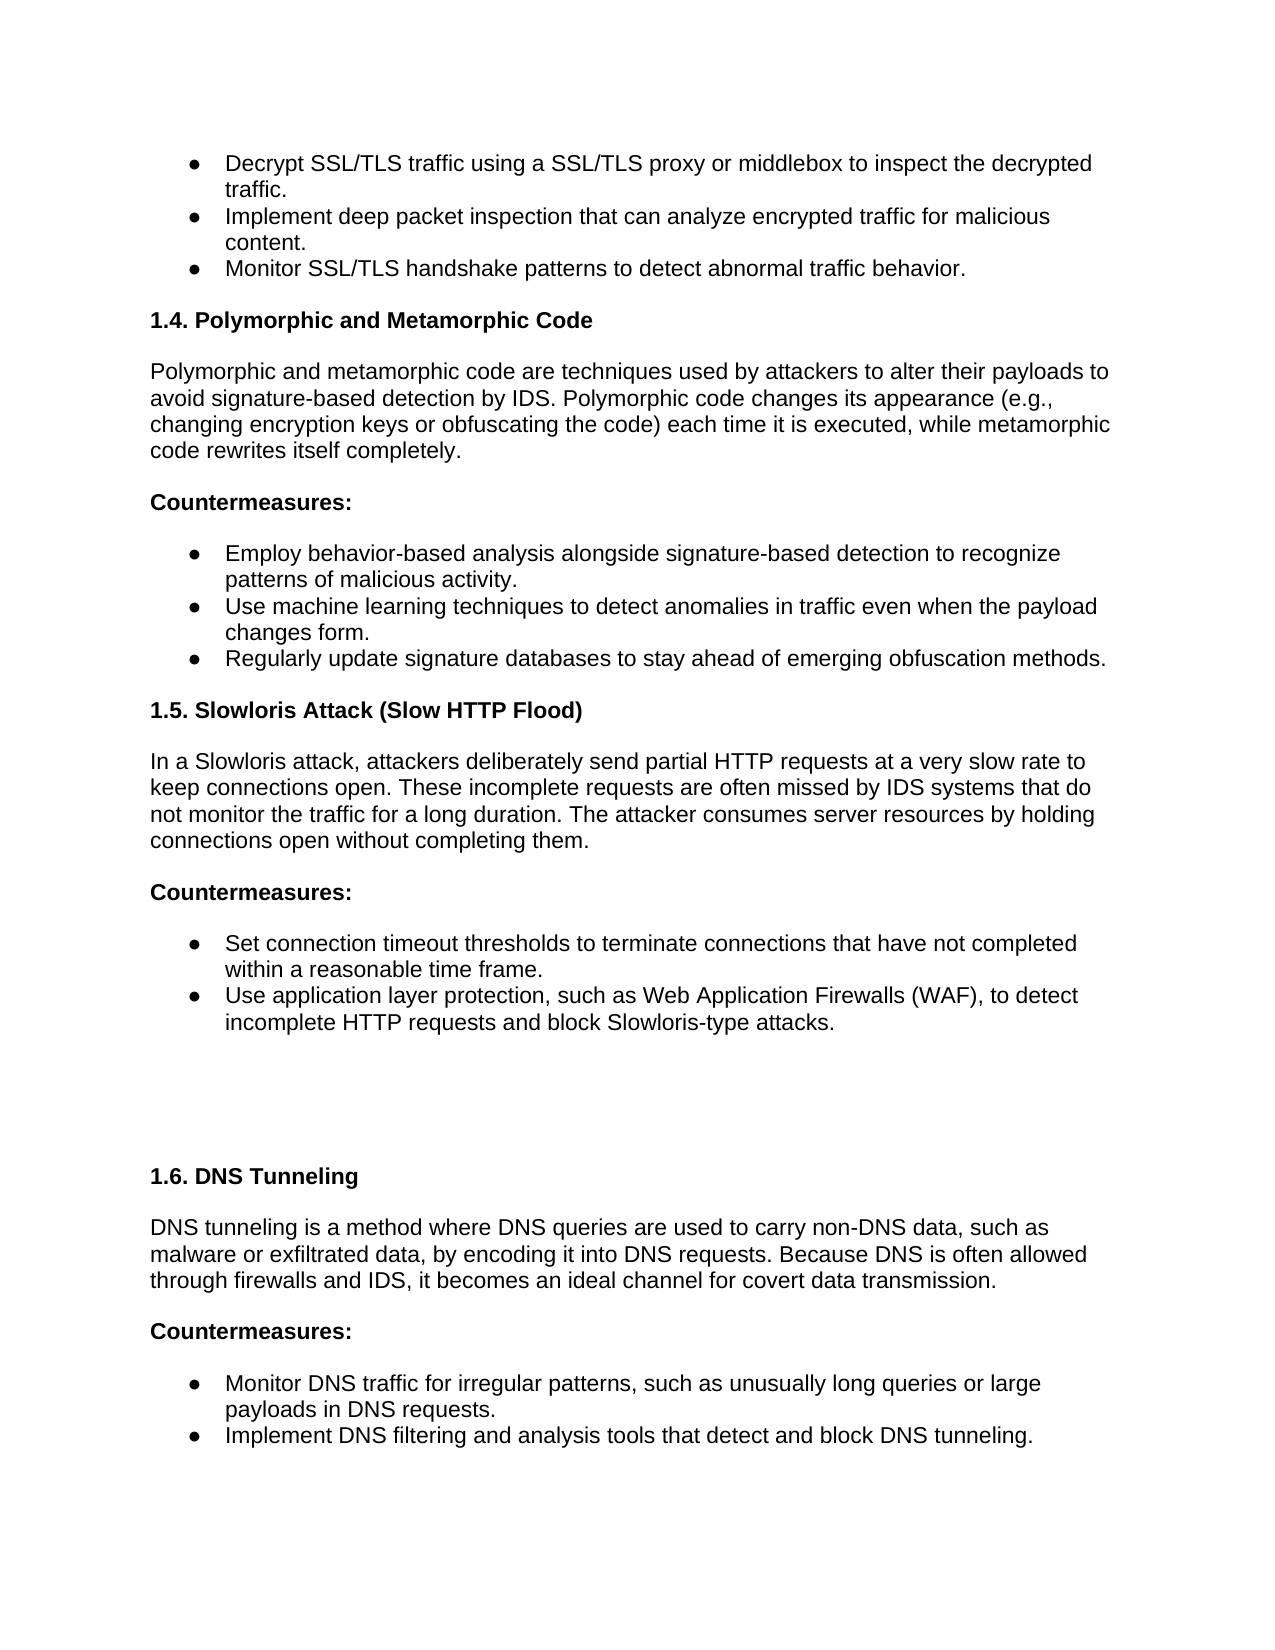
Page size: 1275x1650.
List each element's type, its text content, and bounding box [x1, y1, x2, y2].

text Countermeasures: [150, 1318, 1125, 1345]
list Decrypt SSL/TLS traffic using a SSL/TLS proxy or middlebox to inspect the decrypted traffic. [187, 150, 1125, 203]
text Polymorphic and metamorphic code are techniques used by attackers to alter their payloads to avoid signature-based detection by IDS. Polymorphic code changes its appearance (e.g., changing encryption keys or obfuscating the code) each time it is executed, while metamorphic code rewrites itself completely. [150, 358, 1125, 463]
subtitle 1.6. DNS Tunneling [150, 1163, 1125, 1189]
subtitle 1.5. Slowloris Attack (Slow HTTP Flood) [150, 697, 1125, 723]
list Employ behavior-based analysis alongside signature-based detection to recognize patterns of malicious activity. [187, 540, 1125, 593]
text In a Slowloris attack, attackers deliberately send partial HTTP requests at a very slow rate to keep connections open. These incomplete requests are often missed by IDS systems that do not monitor the traffic for a long duration. The attacker consumes server resources by holding connections open without completing them. [150, 748, 1125, 853]
text DNS tunneling is a method where DNS queries are used to carry non-DNS data, such as malware or exfiltrated data, by encoding it into DNS requests. Because DNS is often allowed through firewalls and IDS, it becomes an ideal channel for covert data transmission. [150, 1214, 1125, 1293]
list Use machine learning techniques to detect anomalies in traffic even when the payload changes form. [187, 593, 1125, 645]
list Set connection timeout thresholds to terminate connections that have not completed within a reasonable time frame. [187, 930, 1125, 982]
subtitle 1.4. Polymorphic and Metamorphic Code [150, 307, 1125, 333]
list Regularly update signature databases to stay ahead of emerging obfuscation methods. [187, 645, 1125, 672]
text Countermeasures: [150, 488, 1125, 515]
list Monitor SSL/TLS handshake patterns to detect abnormal traffic behavior. [187, 255, 1125, 282]
list Implement DNS filtering and analysis tools that detect and block DNS tunneling. [187, 1422, 1125, 1449]
list Implement deep packet inspection that can analyze encrypted traffic for malicious content. [187, 203, 1125, 255]
text Countermeasures: [150, 878, 1125, 905]
list Monitor DNS traffic for irregular patterns, such as unusually long queries or large payloads in DNS requests. [187, 1370, 1125, 1422]
list Use application layer protection, such as Web Application Firewalls (WAF), to detect incomplete HTTP requests and block Slowloris-type attacks. [187, 982, 1125, 1035]
